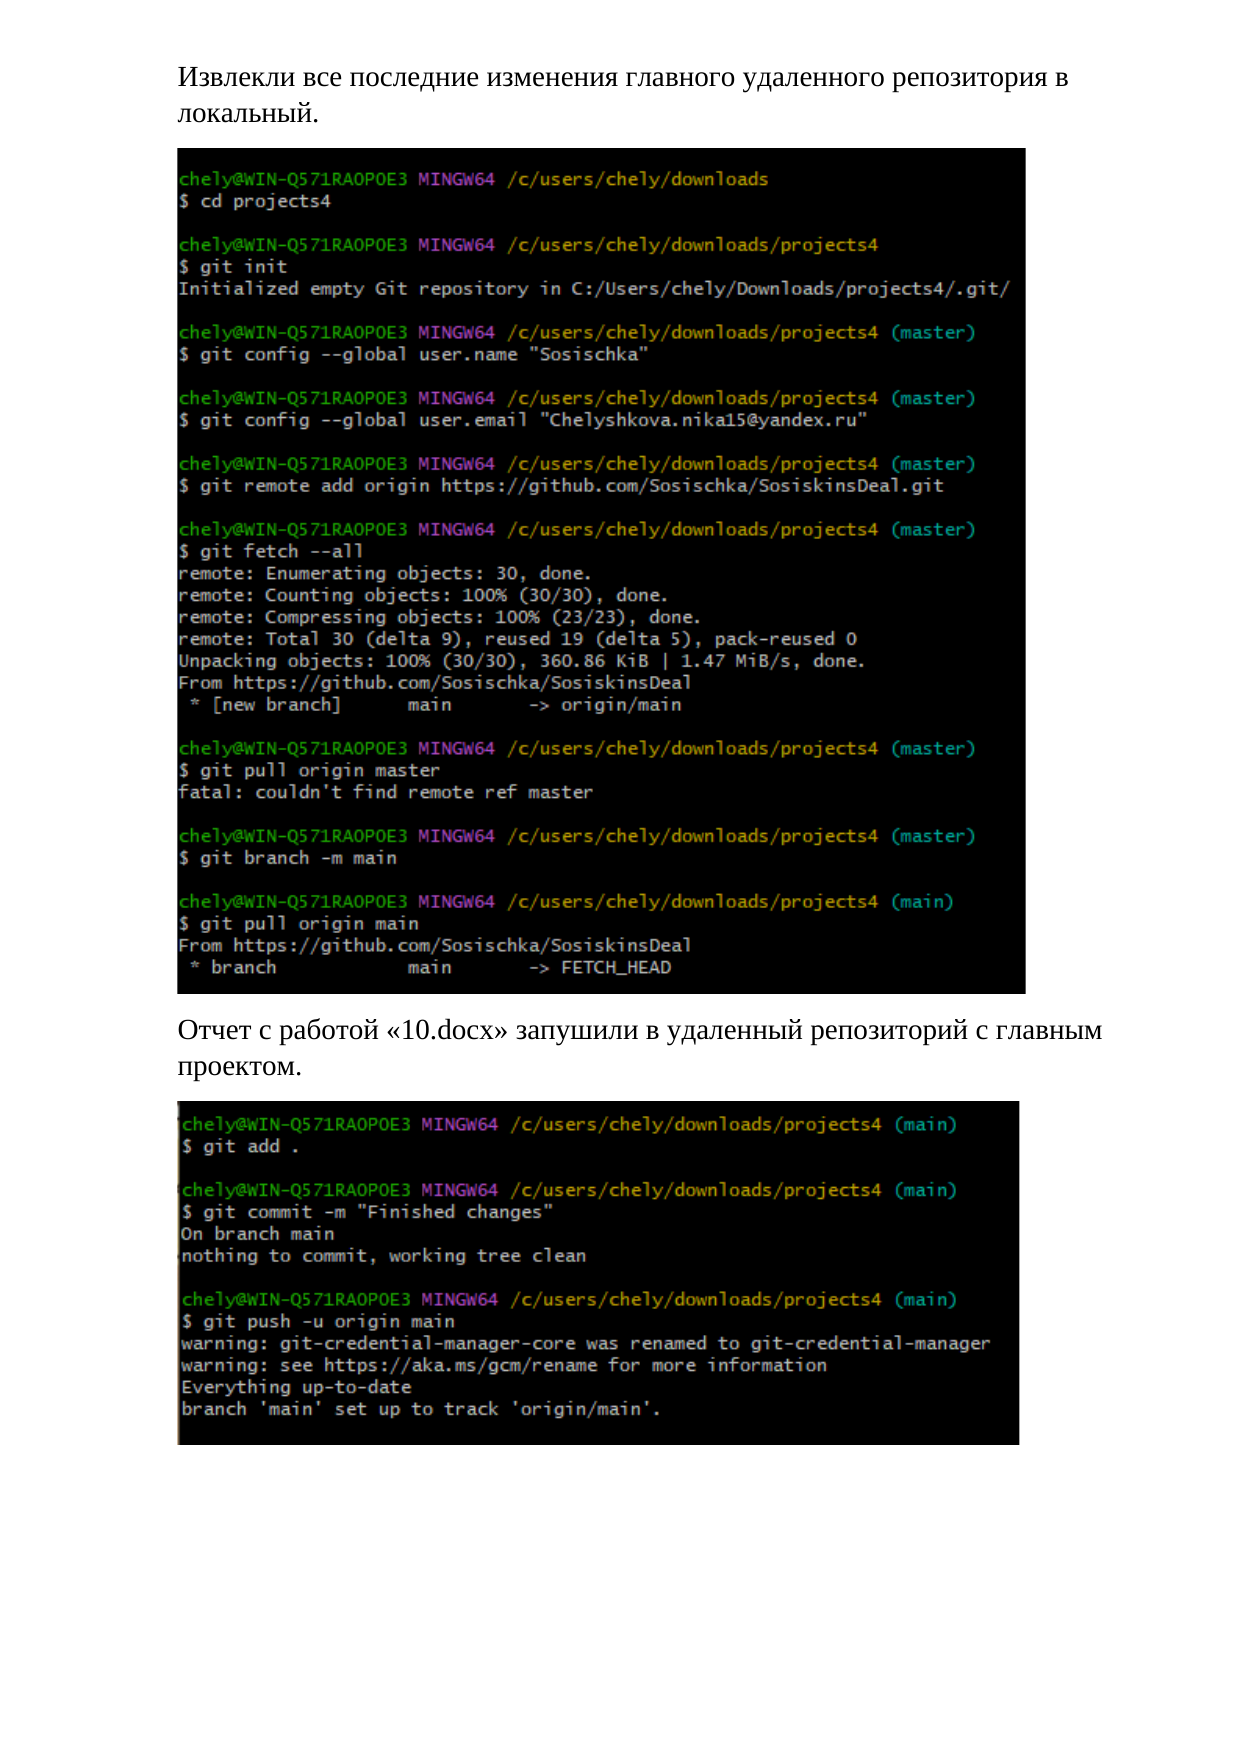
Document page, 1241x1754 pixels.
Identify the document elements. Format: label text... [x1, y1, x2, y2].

text Отчет с работой «10.docx» запушили в удаленный репозиторий с главным проектом. [177, 1012, 1152, 1082]
picture [177, 1101, 1020, 1445]
text Извлекли все последние изменения главного удаленного репозитория в локальный. [177, 59, 1152, 129]
picture [177, 148, 1026, 994]
